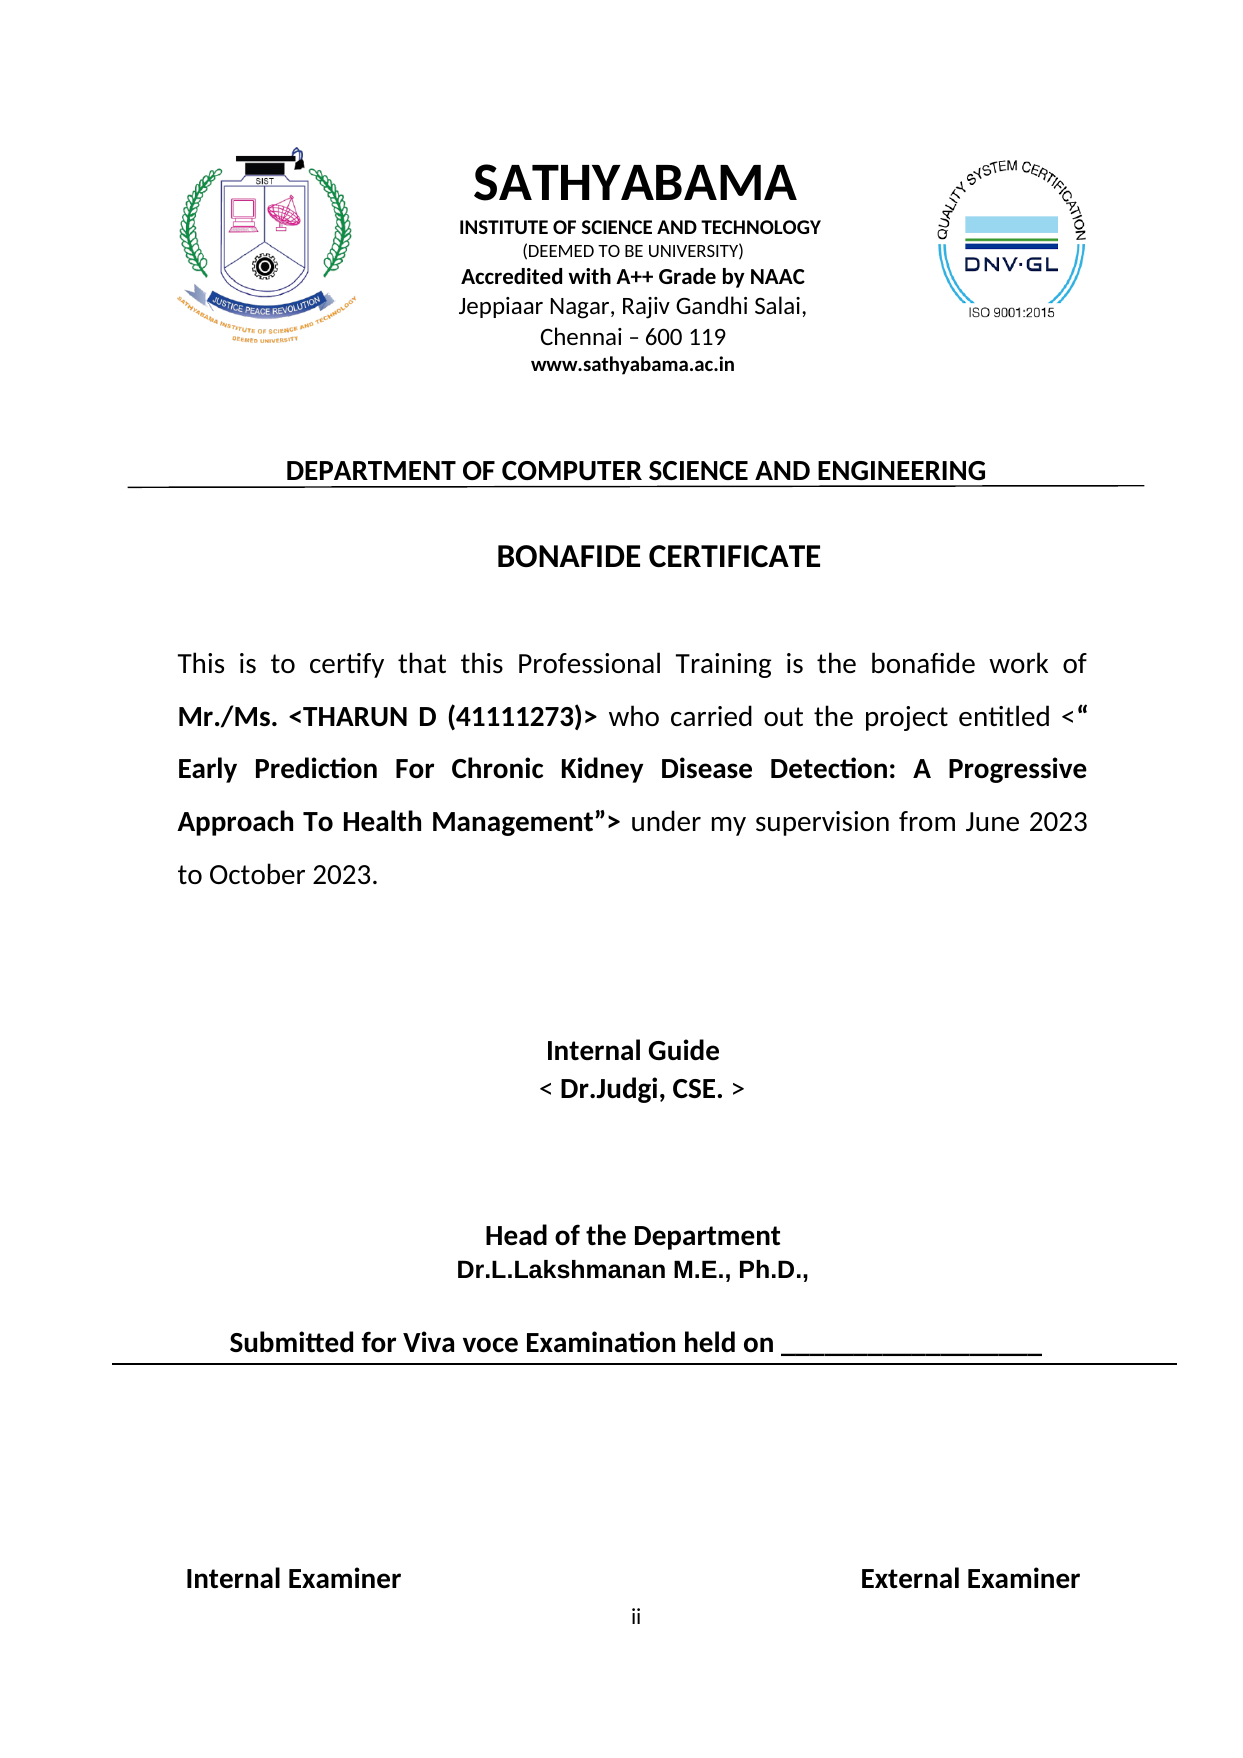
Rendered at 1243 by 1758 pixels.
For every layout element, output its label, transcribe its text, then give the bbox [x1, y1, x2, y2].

subtitle DEPARTMENT OF COMPUTER SCIENCE AND ENGINEERING [177, 452, 1095, 486]
text Accredited with A++ Grade by NAAC [356, 262, 928, 290]
text SATHYABAMA [356, 148, 1094, 214]
text Jeppiaar Nagar, Rajiv Gandhi Salai, [356, 290, 928, 321]
picture [928, 149, 1095, 325]
text < Dr.Judgi, CSE. > [177, 1070, 1089, 1106]
picture [177, 147, 356, 343]
text BONAFIDE CERTIFICATE [420, 535, 898, 576]
text Internal Examiner External Examiner [177, 1560, 1089, 1595]
text Internal Guide [177, 1032, 1089, 1068]
text This is to certify that this Professional Training is the bonafide work of Mr./Ms. <THARUN D (41111273)> who carried out the project entitled <“ Early Prediction For Chronic Kidney Disease Detection: A Progressive Approach To Health Management”> under my supervision from June 2023 to October 2023. [177, 645, 1089, 891]
text Submitted for Viva voce Examination held on __________________ [177, 1324, 1095, 1360]
subtitle (DEEMED TO BE UNIVERSITY) [356, 239, 928, 262]
text Dr.L.Lakshmanan M.E., Ph.D., [177, 1255, 1089, 1284]
text Chennai – 600 119 [177, 321, 1089, 351]
text Head of the Department [177, 1217, 1089, 1252]
text www.sathyabama.ac.in [177, 351, 1089, 377]
text INSTITUTE OF SCIENCE AND TECHNOLOGY [399, 214, 881, 239]
